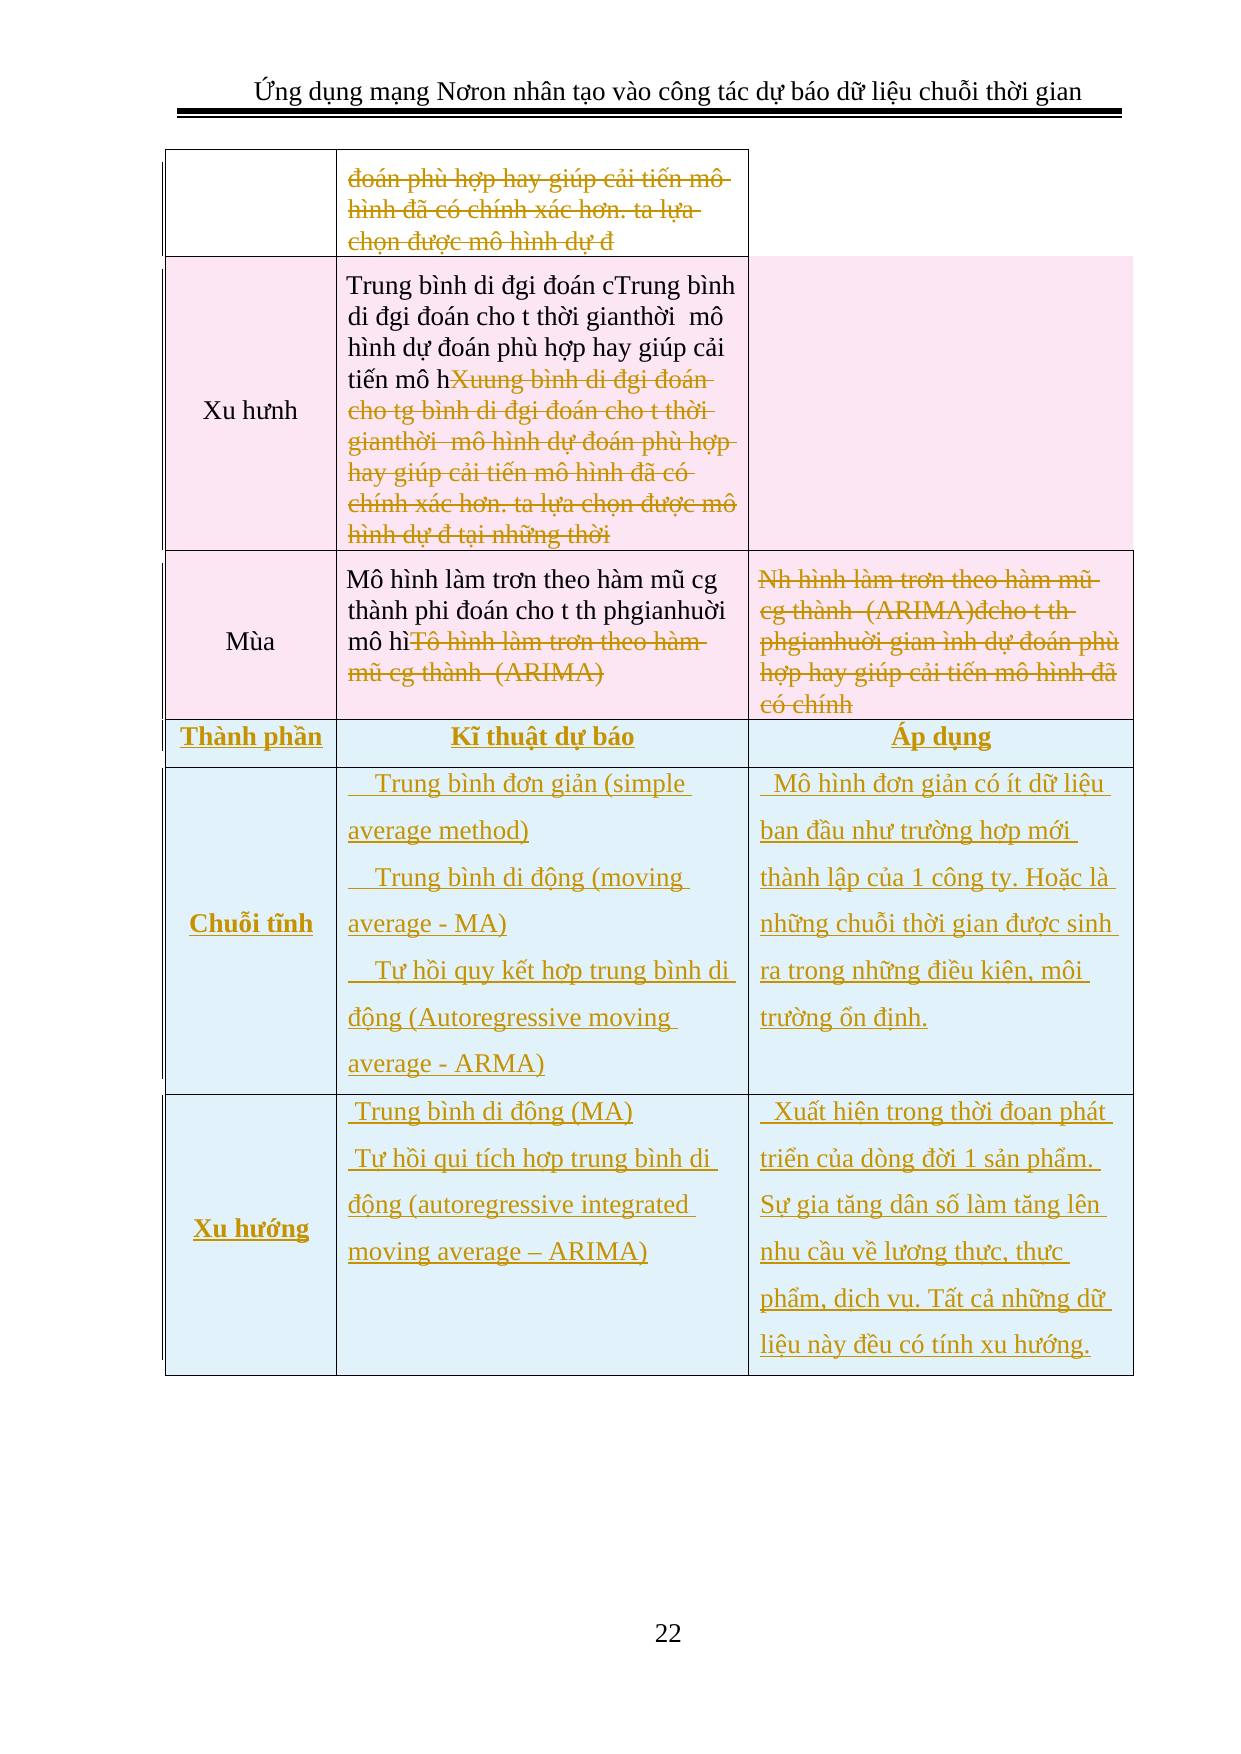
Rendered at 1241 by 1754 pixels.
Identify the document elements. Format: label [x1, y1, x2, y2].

table_cell [337, 150, 748, 256]
table_cell [166, 150, 336, 256]
